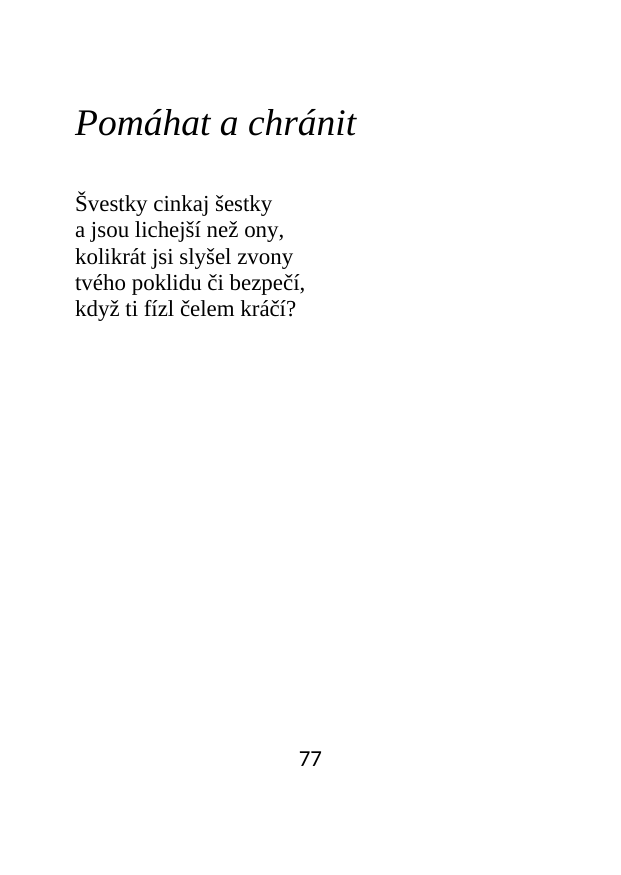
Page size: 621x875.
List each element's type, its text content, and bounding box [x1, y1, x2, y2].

text kolikrát jsi slyšel zvony [75, 243, 545, 269]
text Švestky cinkaj šestky [75, 190, 545, 216]
text když ti fízl čelem kráčí? [75, 295, 545, 322]
text a jsou lichejší než ony, [75, 216, 545, 243]
text Pomáhat a chránit [75, 100, 545, 143]
text tvého poklidu či bezpečí, [75, 269, 545, 295]
